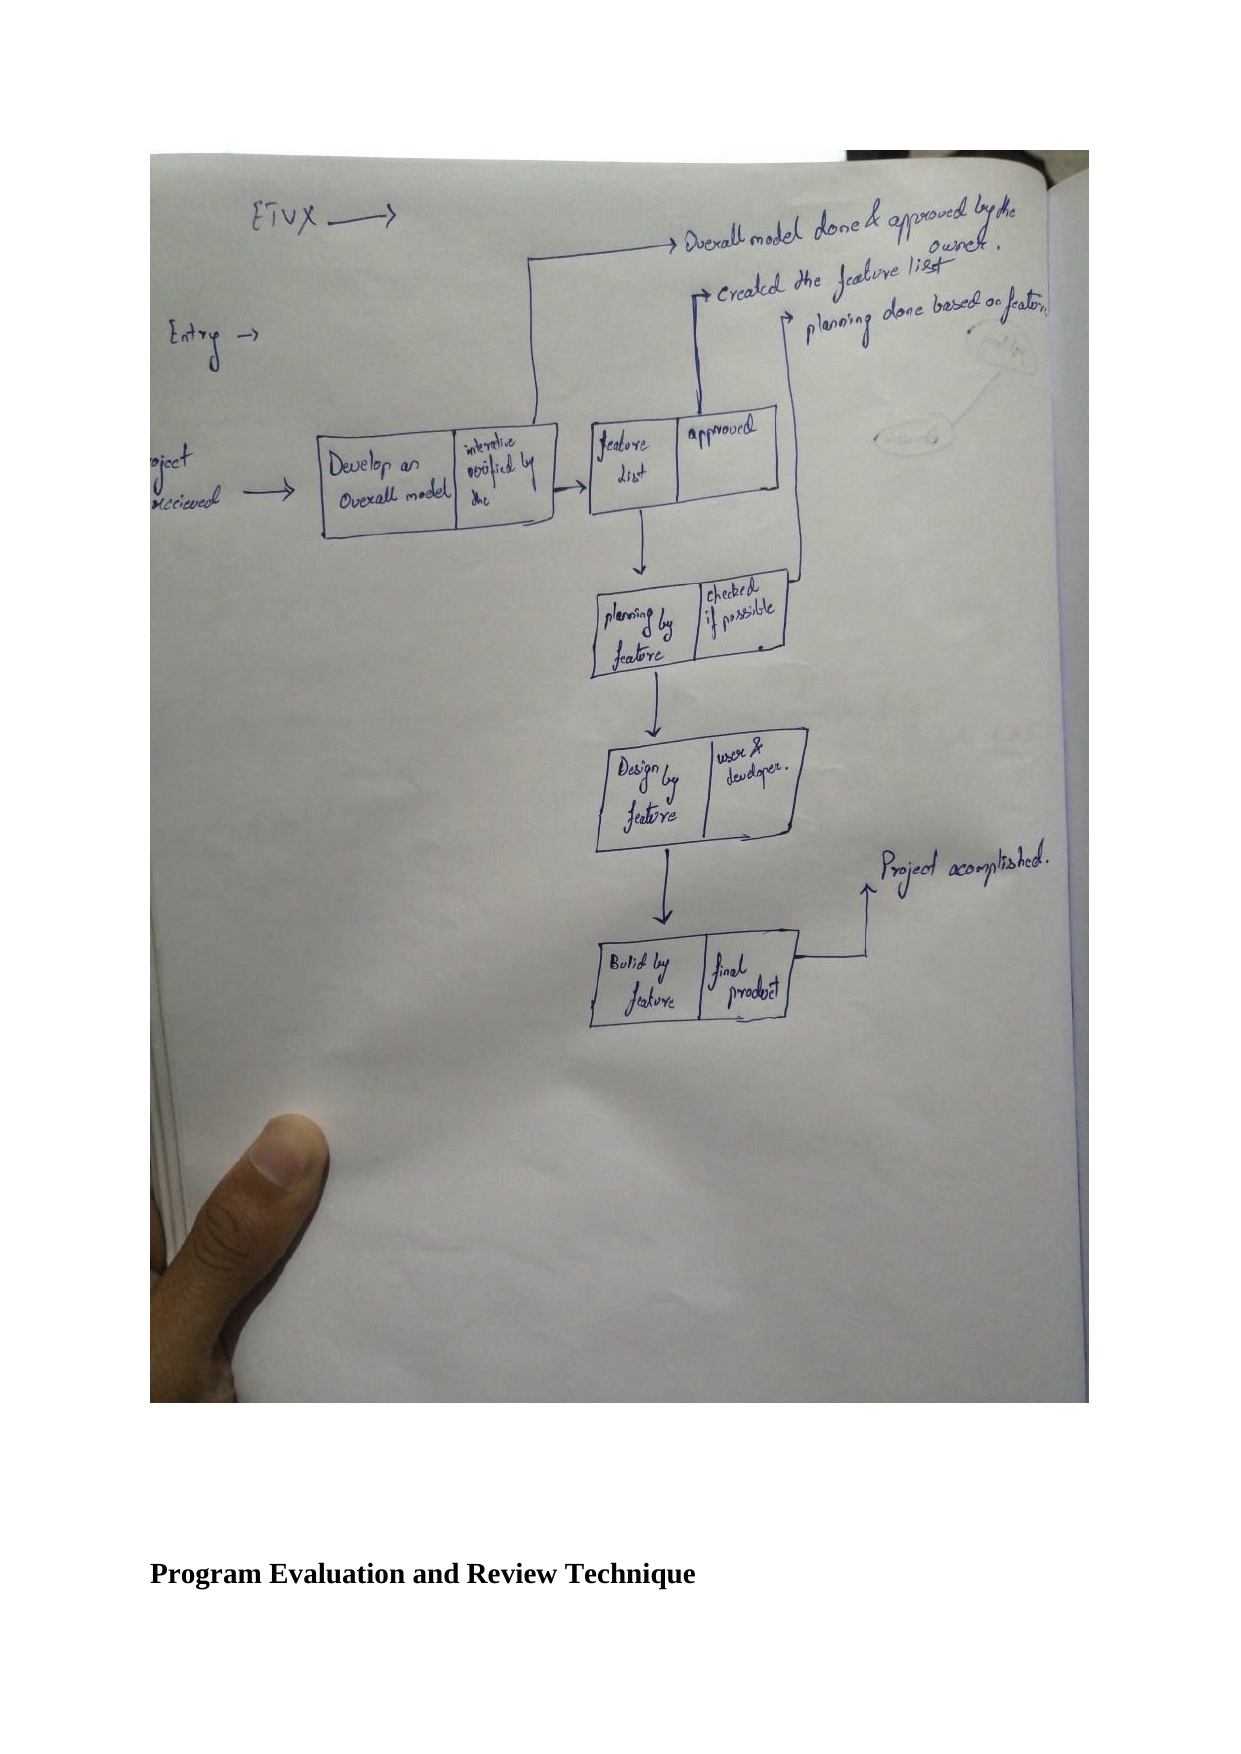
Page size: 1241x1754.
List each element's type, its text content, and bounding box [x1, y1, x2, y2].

picture [150, 150, 1089, 1403]
text Program Evaluation and Review Technique [150, 1557, 1090, 1590]
